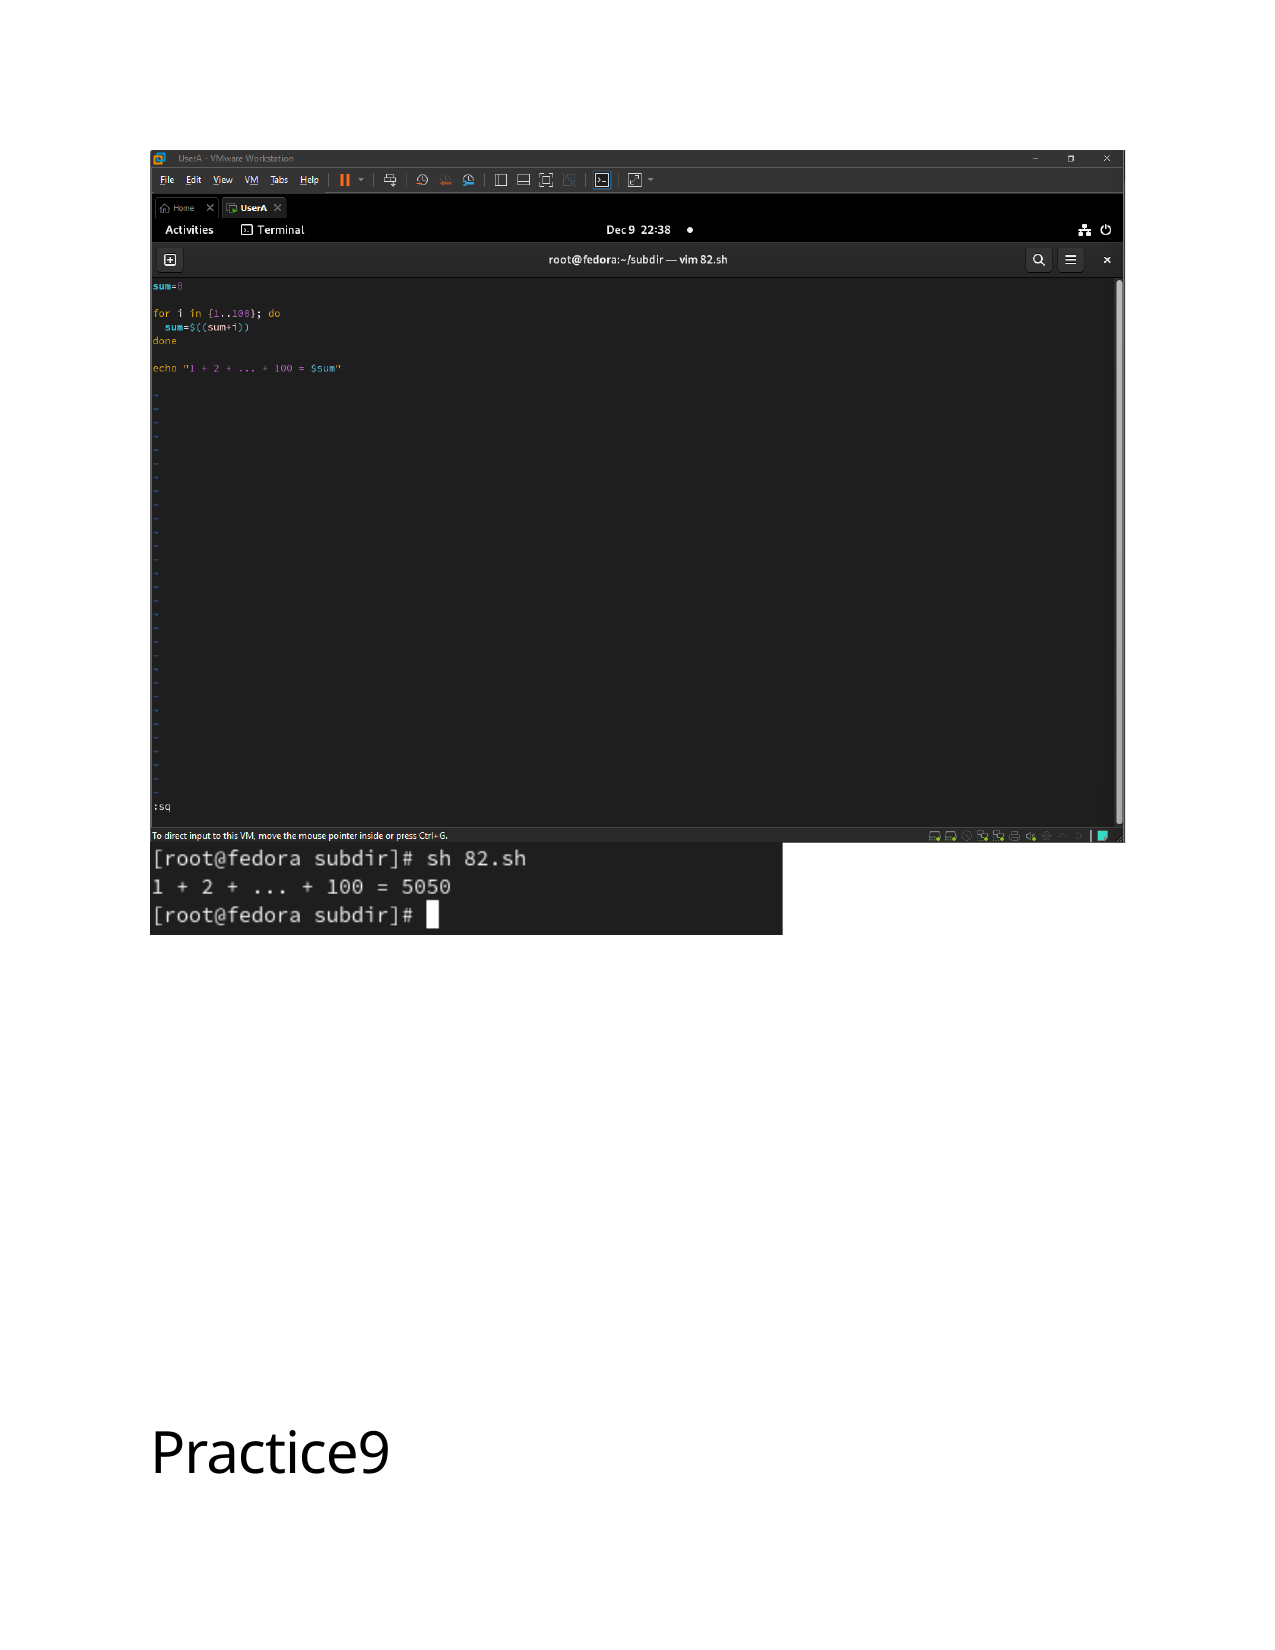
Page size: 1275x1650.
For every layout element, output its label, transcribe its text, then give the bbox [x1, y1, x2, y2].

picture [150, 150, 1125, 935]
title Practice9 [150, 1412, 1125, 1491]
